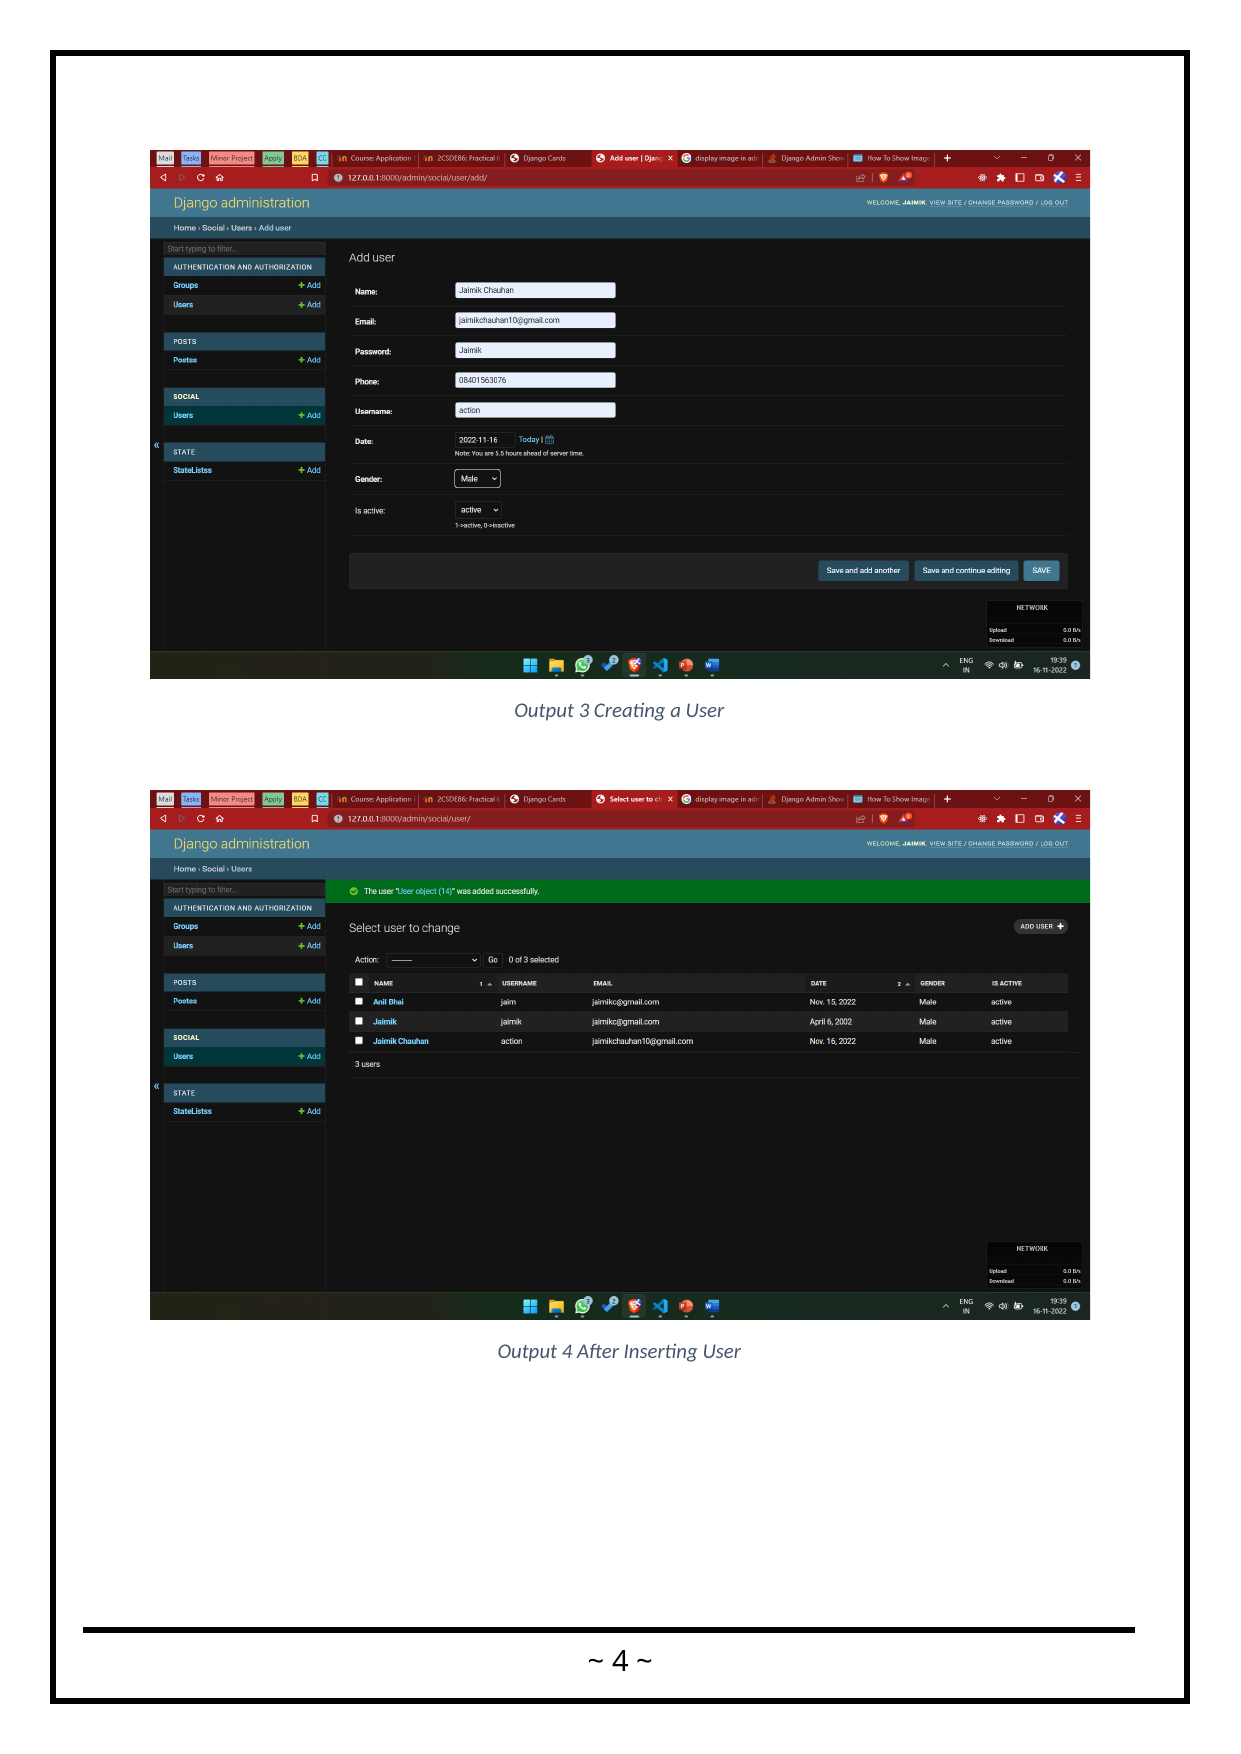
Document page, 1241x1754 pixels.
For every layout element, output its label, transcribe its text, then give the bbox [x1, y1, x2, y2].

picture [150, 150, 1091, 679]
picture [150, 790, 1091, 1320]
